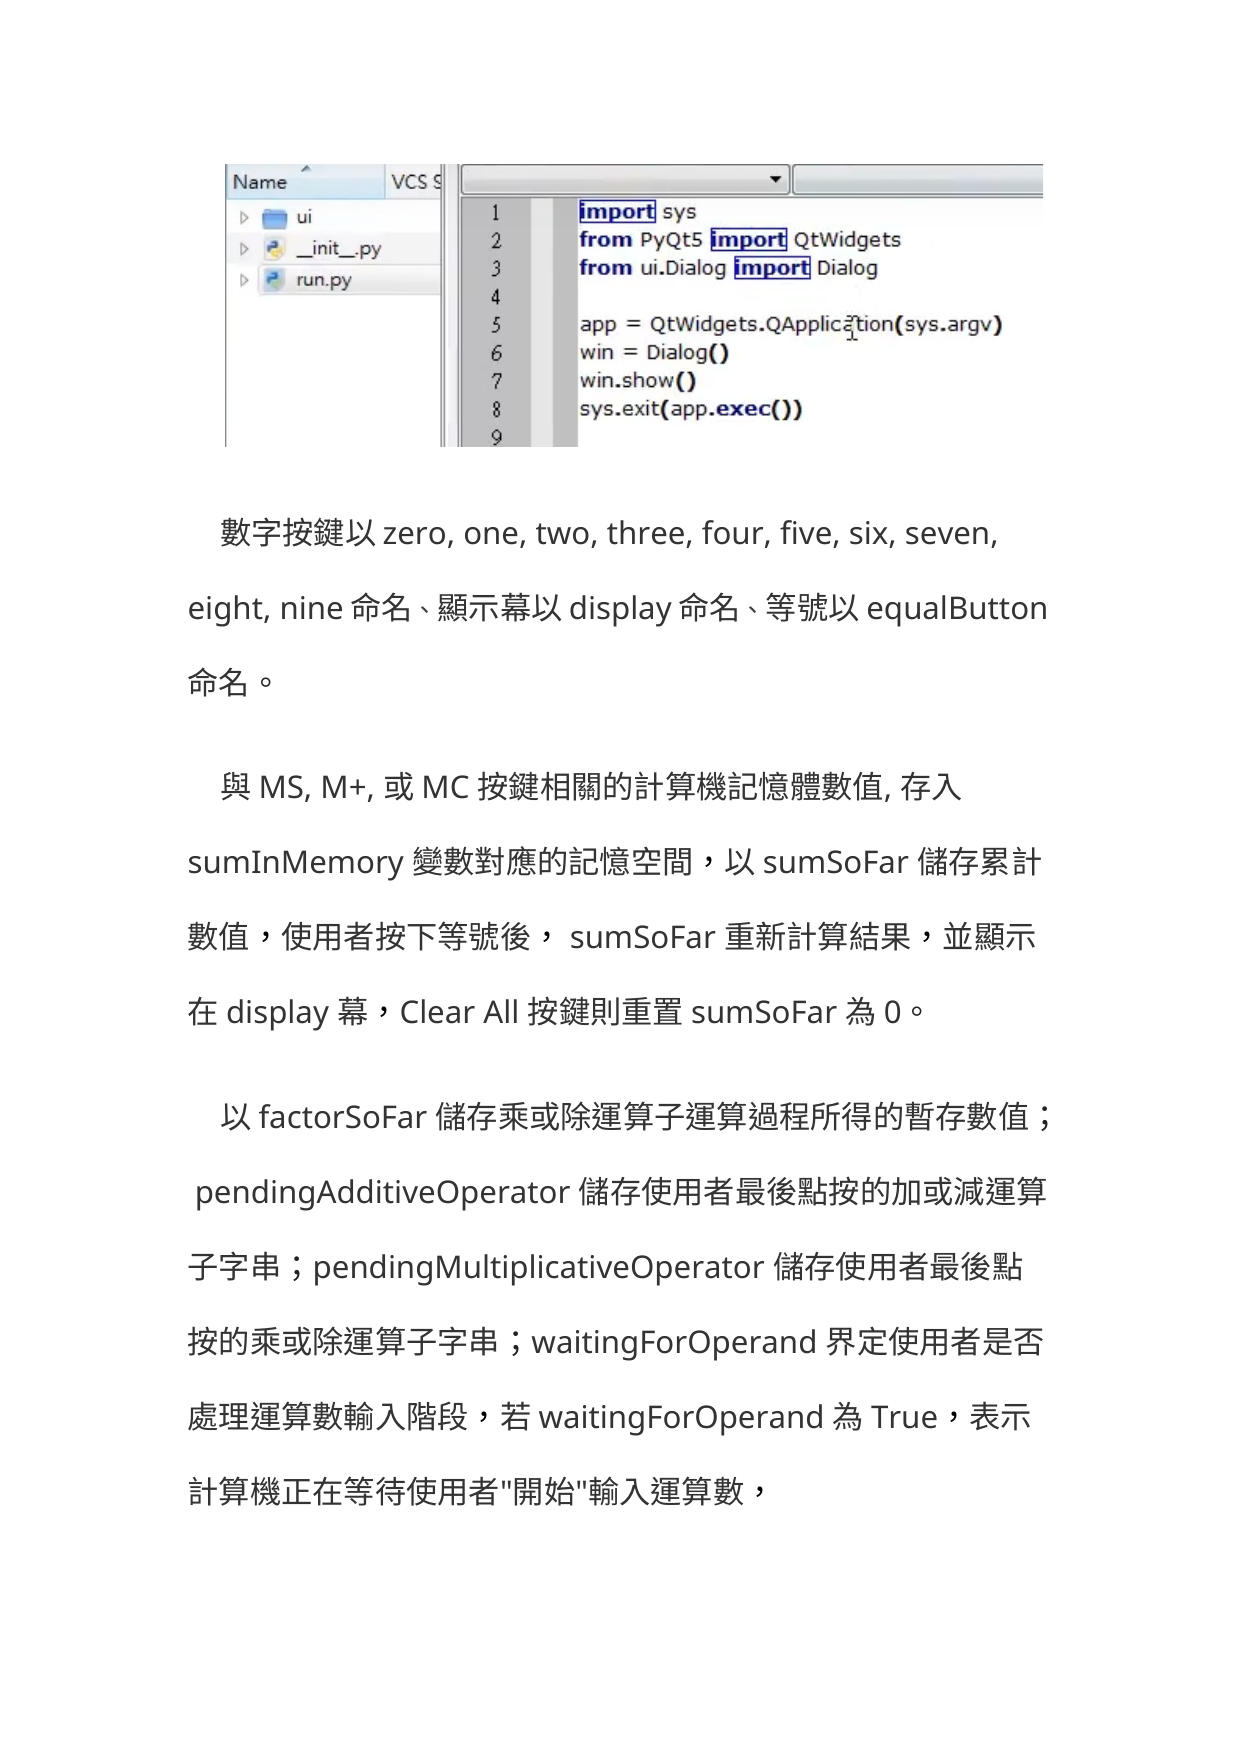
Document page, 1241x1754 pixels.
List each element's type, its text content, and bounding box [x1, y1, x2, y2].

text 數字按鍵以zero, one, two, three, four, five, six, seven, eight, nine命名、顯示幕以display命名、等號以 equalButton命名。 [187, 494, 1053, 719]
picture [225, 164, 1044, 447]
text 與 MS, M+, 或 MC 按鍵相關的計算機記憶體數值, 存入 sumInMemory 變數對應的記憶空間，以 sumSoFar 儲存累計數值，使用者按下等號後， sumSoFar 重新計算結果，並顯示在 display 幕，Clear All 按鍵則重置 sumSoFar 為 0。 [187, 748, 1053, 1048]
